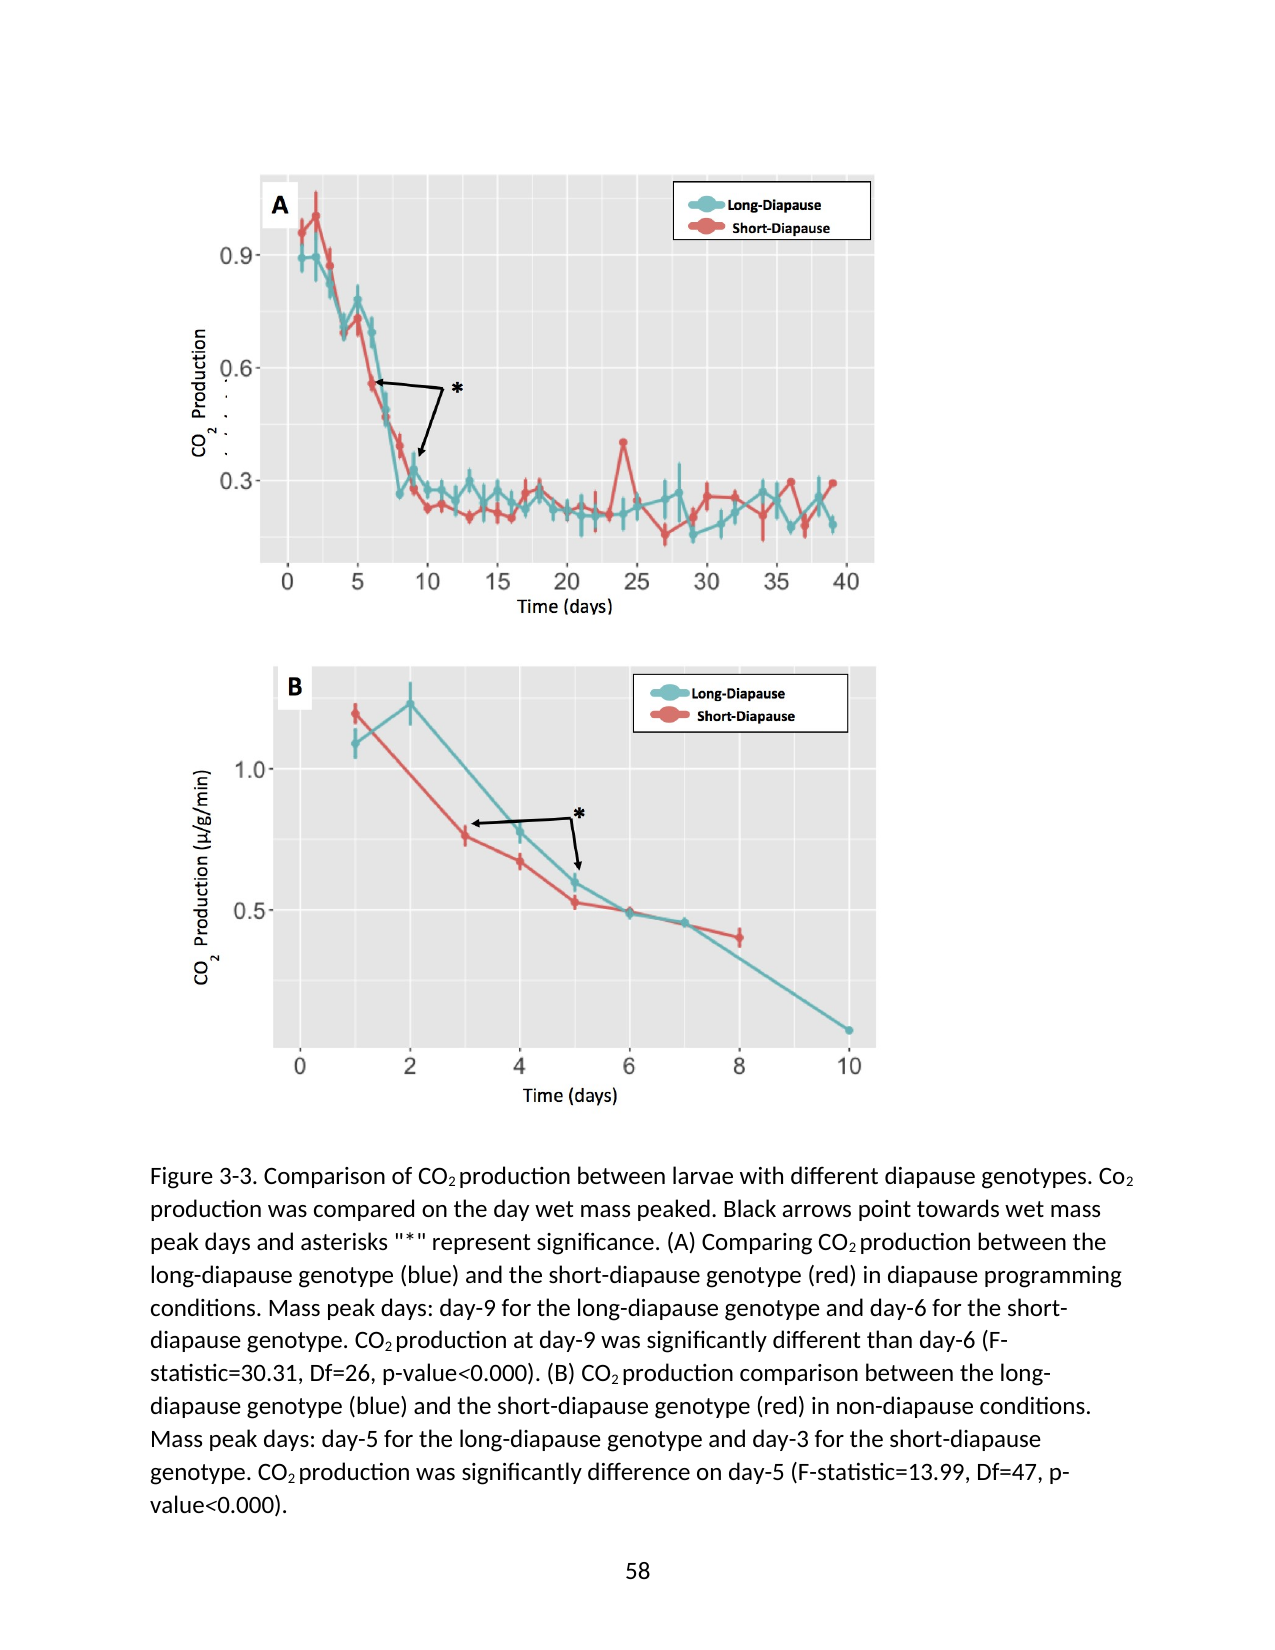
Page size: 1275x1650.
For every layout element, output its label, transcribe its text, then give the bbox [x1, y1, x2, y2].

picture [150, 124, 930, 1134]
text Figure 3-3. Comparison of CO2 production between larvae with different diapause genotypes. Co2 production was compared on the day wet mass peaked. Black arrows point towards wet mass peak days and asterisks "*" represent significance. (A) Comparing CO2 production between the long-diapause genotype (blue) and the short-diapause genotype (red) in diapause programming conditions. Mass peak days: day-9 for the long-diapause genotype and day-6 for the short-diapause genotype. CO2 production at day-9 was significantly different than day-6 (F-statistic=30.31, Df=26, p-value<0.000). (B) CO2 production comparison between the long-diapause genotype (blue) and the short-diapause genotype (red) in non-diapause conditions. Mass peak days: day-5 for the long-diapause genotype and day-3 for the short-diapause genotype. CO2 production was significantly difference on day-5 (F-statistic=13.99, Df=47, p-value<0.000). [150, 1160, 1133, 1520]
